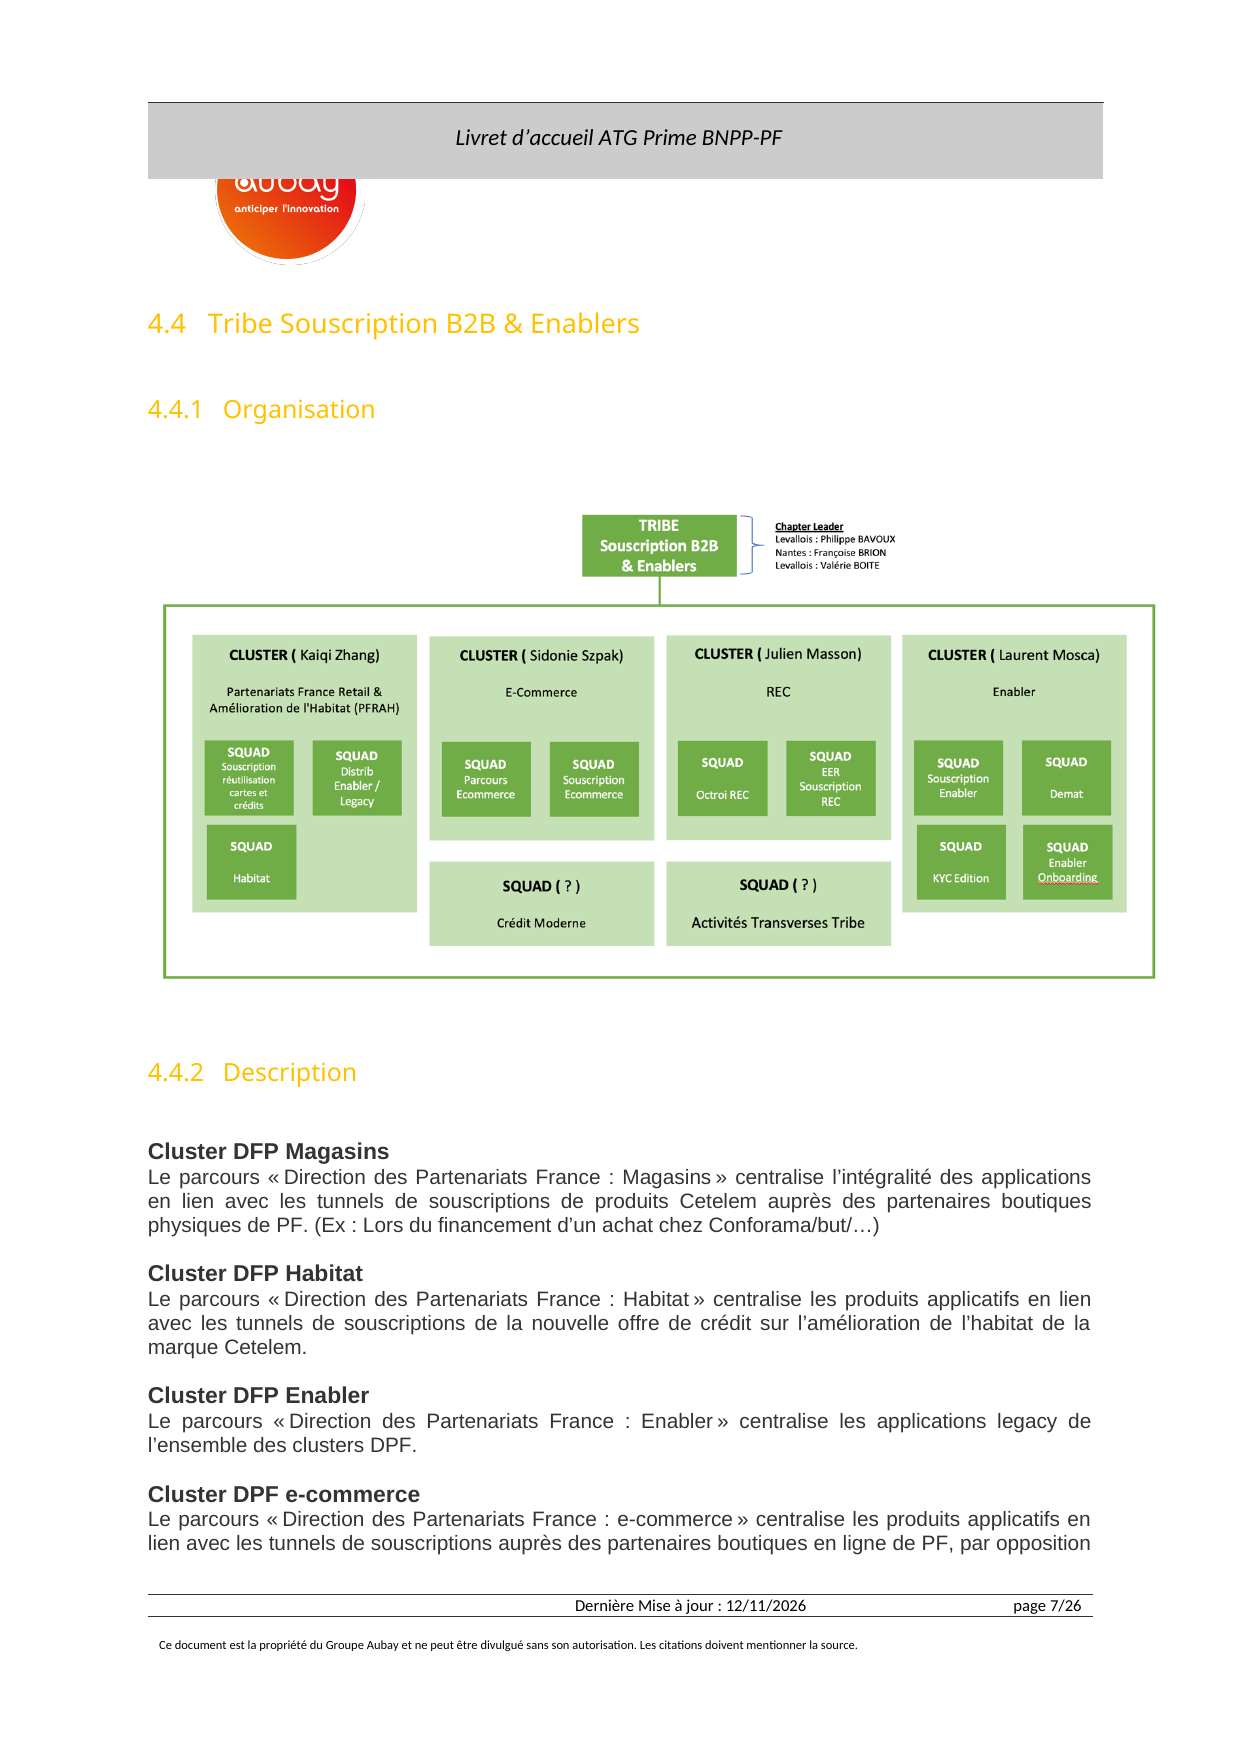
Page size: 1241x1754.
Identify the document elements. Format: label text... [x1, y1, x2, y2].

text Cluster DPF e-commerce [148, 1481, 1093, 1507]
subtitle Tribe Souscription B2B & Enablers [148, 305, 1093, 342]
text Cluster DFP Habitat [148, 1260, 1093, 1287]
subtitle Description [148, 1054, 1093, 1088]
text Cluster DFP Magasins [148, 1138, 1093, 1164]
picture [147, 475, 1185, 1006]
text Le parcours « Direction des Partenariats France : Magasins » centralise l’intégralité des applications en lien avec les tunnels de souscriptions de produits Cetelem auprès des partenaires boutiques physiques de PF. (Ex : Lors du financement d’un achat chez Conforama/but/…) [148, 1164, 1093, 1236]
picture [215, 179, 365, 265]
text Cluster DFP Enabler [148, 1382, 1093, 1409]
text Le parcours « Direction des Partenariats France : Habitat » centralise les produits applicatifs en lien avec les tunnels de souscriptions de la nouvelle offre de crédit sur l’amélioration de l’habitat de la marque Cetelem. [148, 1287, 1093, 1358]
text Le parcours « Direction des Partenariats France : Enabler » centralise les applications legacy de l’ensemble des clusters DPF. [148, 1409, 1093, 1457]
subtitle Organisation [148, 392, 1093, 426]
